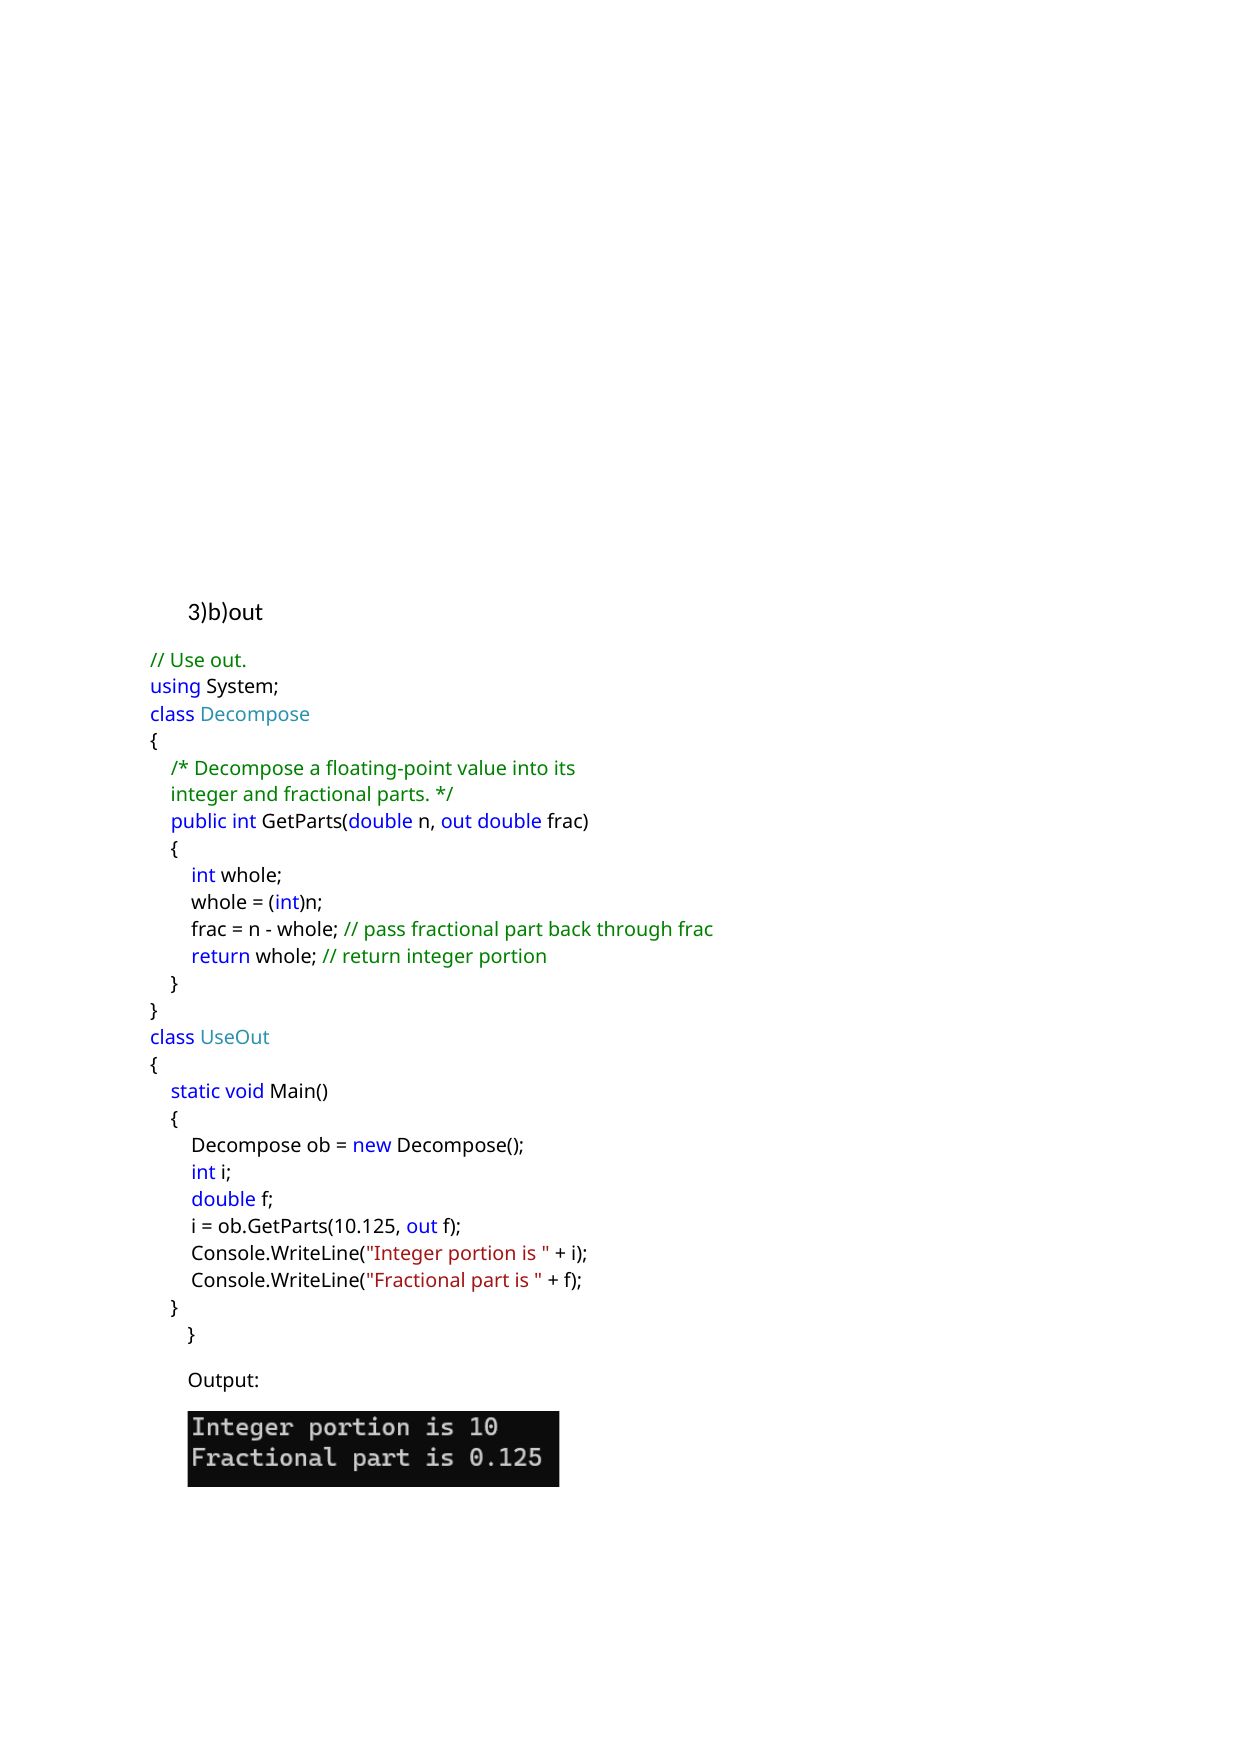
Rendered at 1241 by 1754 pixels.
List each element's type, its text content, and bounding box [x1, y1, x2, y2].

text { [150, 1104, 1090, 1131]
text 3)b)out [187, 596, 1090, 627]
text class Decompose [150, 700, 1090, 727]
text Output: [187, 1366, 1090, 1393]
text double f; [150, 1185, 1090, 1212]
text { [150, 1051, 1090, 1077]
text Decompose ob = new Decompose(); [150, 1131, 1090, 1158]
text integer and fractional parts. */ [150, 781, 1090, 808]
text frac = n - whole; // pass fractional part back through frac [150, 916, 1090, 943]
text class UseOut [150, 1023, 1090, 1051]
text /* Decompose a floating-point value into its [150, 754, 1090, 781]
text return whole; // return integer portion [150, 943, 1090, 969]
text } [187, 1320, 1090, 1347]
picture [187, 1411, 560, 1487]
text } [150, 969, 1090, 997]
text int whole; [150, 862, 1090, 889]
text // Use out. [150, 646, 1090, 673]
text Console.WriteLine("Integer portion is " + i); [150, 1239, 1090, 1266]
text } [150, 1293, 1090, 1320]
text int i; [150, 1158, 1090, 1185]
text static void Main() [150, 1077, 1090, 1104]
text whole = (int)n; [150, 889, 1090, 916]
text } [150, 997, 1090, 1023]
text public int GetParts(double n, out double frac) [150, 808, 1090, 835]
text { [150, 835, 1090, 862]
text using System; [150, 673, 1090, 700]
text Console.WriteLine("Fractional part is " + f); [150, 1266, 1090, 1293]
text i = ob.GetParts(10.125, out f); [150, 1212, 1090, 1239]
text { [150, 727, 1090, 754]
